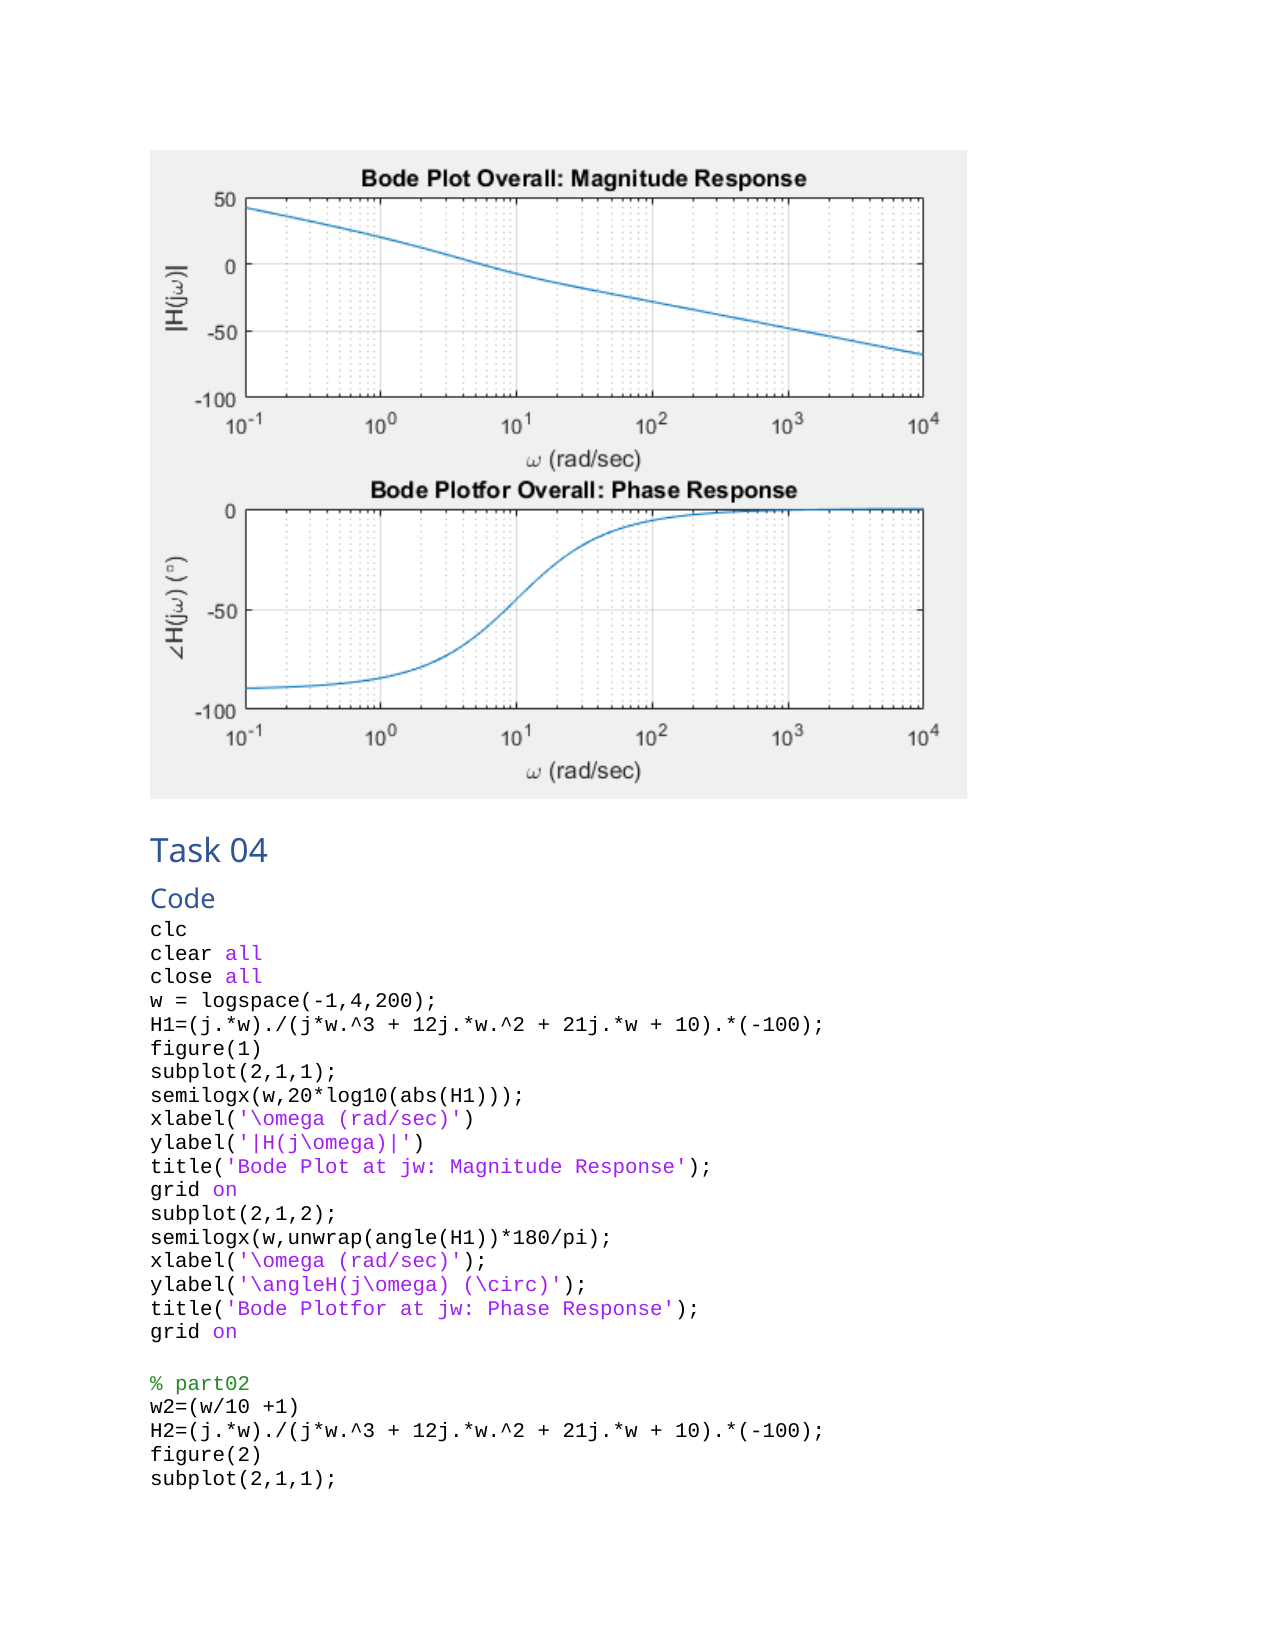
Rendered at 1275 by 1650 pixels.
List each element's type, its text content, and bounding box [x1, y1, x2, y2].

text grid on [150, 1321, 1125, 1345]
text xlabel('\omega (rad/sec)'); [150, 1250, 1125, 1274]
text ylabel('|H(j\omega)|') [150, 1132, 1125, 1156]
text H1=(j.*w)./(j*w.^3 + 12j.*w.^2 + 21j.*w + 10).*(-100); [150, 1014, 1125, 1037]
text % part02 [150, 1373, 1125, 1397]
text subplot(2,1,1); [150, 1467, 1125, 1491]
text H2=(j.*w)./(j*w.^3 + 12j.*w.^2 + 21j.*w + 10).*(-100); [150, 1420, 1125, 1444]
text title('Bode Plot at jw: Magnitude Response'); [150, 1156, 1125, 1179]
text subplot(2,1,1); [150, 1061, 1125, 1085]
text grid on [150, 1179, 1125, 1203]
subtitle Task 04 [150, 826, 1125, 872]
text xlabel('\omega (rad/sec)') [150, 1108, 1125, 1132]
text clear all [150, 943, 1125, 967]
picture [150, 150, 968, 799]
text subplot(2,1,2); [150, 1203, 1125, 1227]
text semilogx(w,20*log10(abs(H1))); [150, 1085, 1125, 1108]
text figure(1) [150, 1037, 1125, 1061]
text figure(2) [150, 1444, 1125, 1467]
text semilogx(w,unwrap(angle(H1))*180/pi); [150, 1227, 1125, 1250]
text title('Bode Plotfor at jw: Phase Response'); [150, 1298, 1125, 1321]
text w = logspace(-1,4,200); [150, 990, 1125, 1014]
text close all [150, 967, 1125, 990]
text w2=(w/10 +1) [150, 1397, 1125, 1420]
text clc [150, 919, 1125, 943]
text ylabel('\angleH(j\omega) (\circ)'); [150, 1274, 1125, 1298]
subtitle Code [150, 879, 1125, 916]
